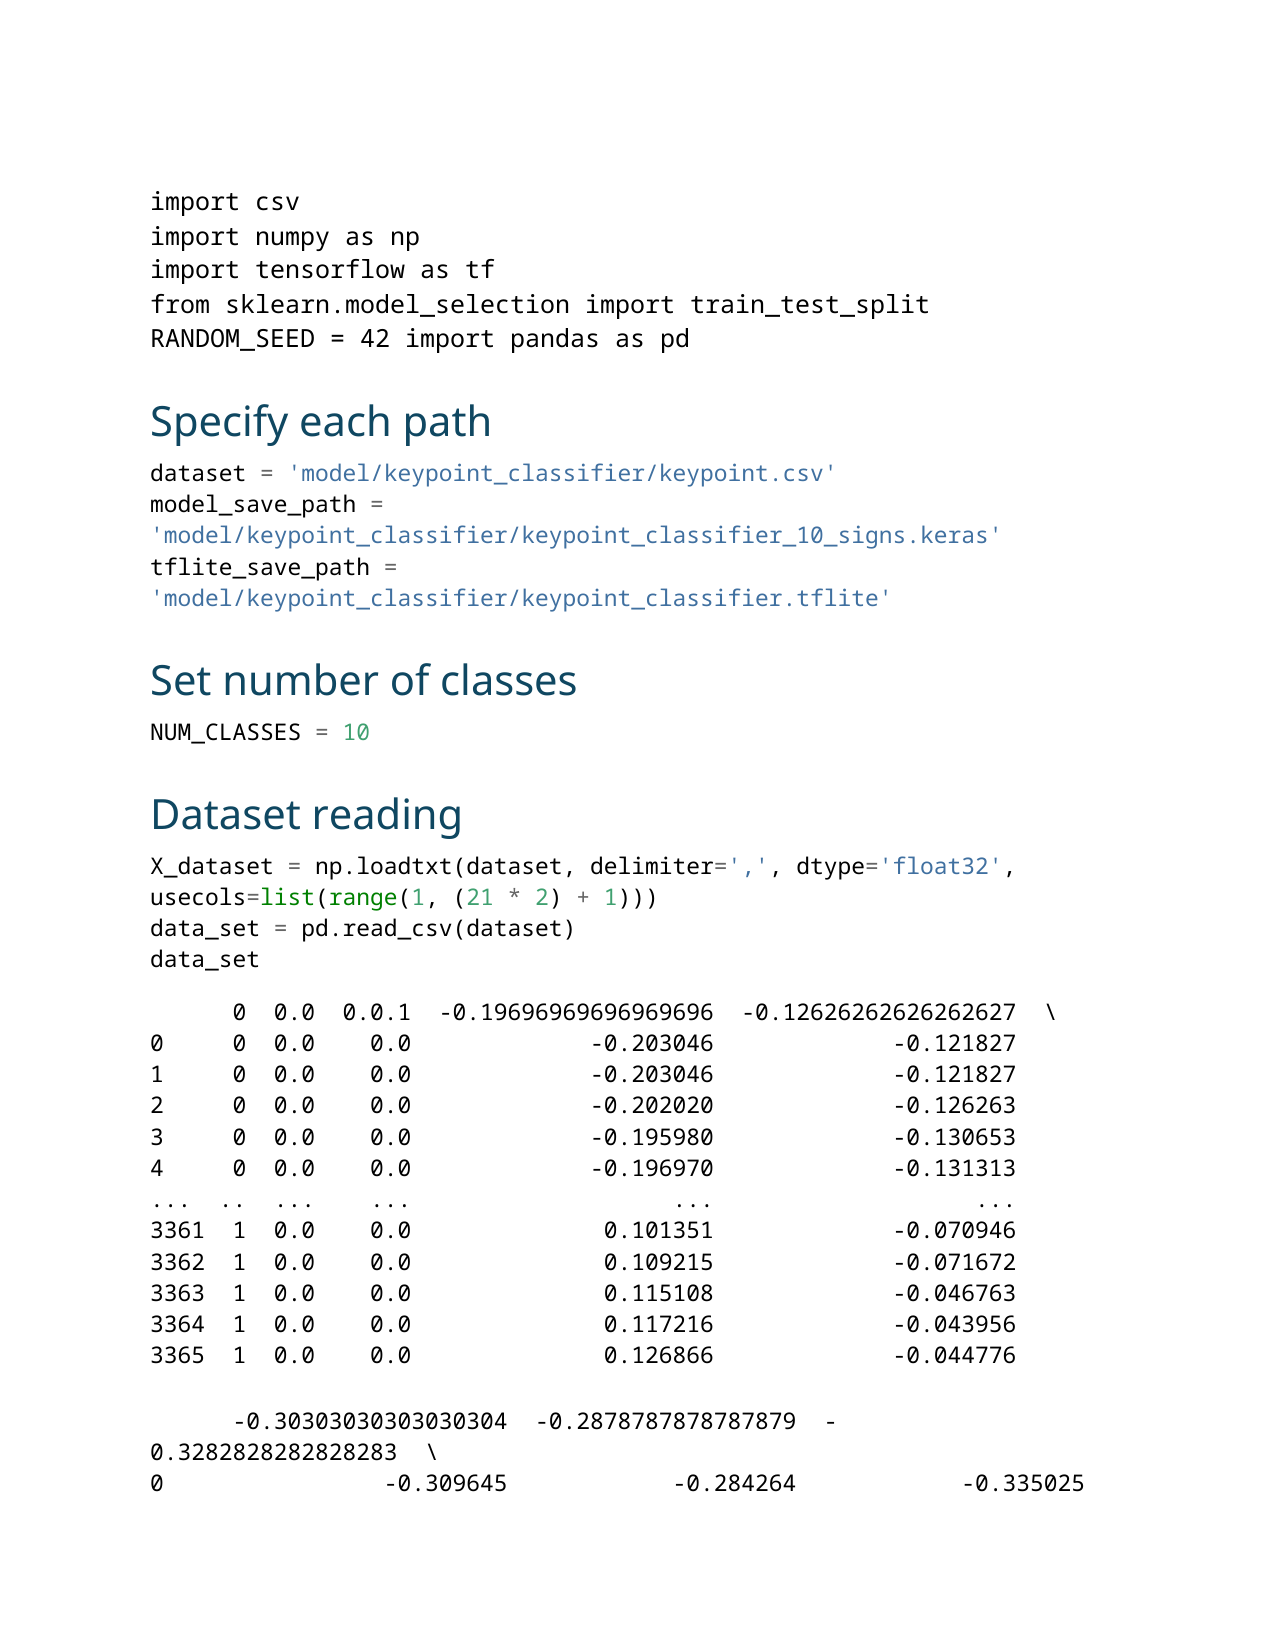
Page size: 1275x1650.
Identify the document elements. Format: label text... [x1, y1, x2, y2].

text NUM_CLASSES = 10 [150, 716, 1125, 747]
subtitle Specify each path [150, 392, 1125, 449]
subtitle Dataset reading [150, 784, 1125, 841]
text from sklearn.model_selection import train_test_split [150, 286, 1125, 320]
text import numpy as np [150, 218, 1125, 252]
text RANDOM_SEED = 42 import pandas as pd [150, 320, 1125, 354]
text import csv [150, 184, 1125, 218]
text X_dataset = np.loadtxt(dataset, delimiter=',', dtype='float32', usecols=list(range(1, (21 * 2) + 1))) data_set = pd.read_csv(dataset) data_set [150, 850, 1125, 975]
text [150, 996, 1125, 1498]
text dataset = 'model/keypoint_classifier/keypoint.csv' model_save_path = 'model/keypoint_classifier/keypoint_classifier_10_signs.keras' tflite_save_path = 'model/keypoint_classifier/keypoint_classifier.tflite' [150, 457, 1125, 613]
text import tensorflow as tf [150, 252, 1125, 286]
subtitle Set number of classes [150, 651, 1125, 707]
